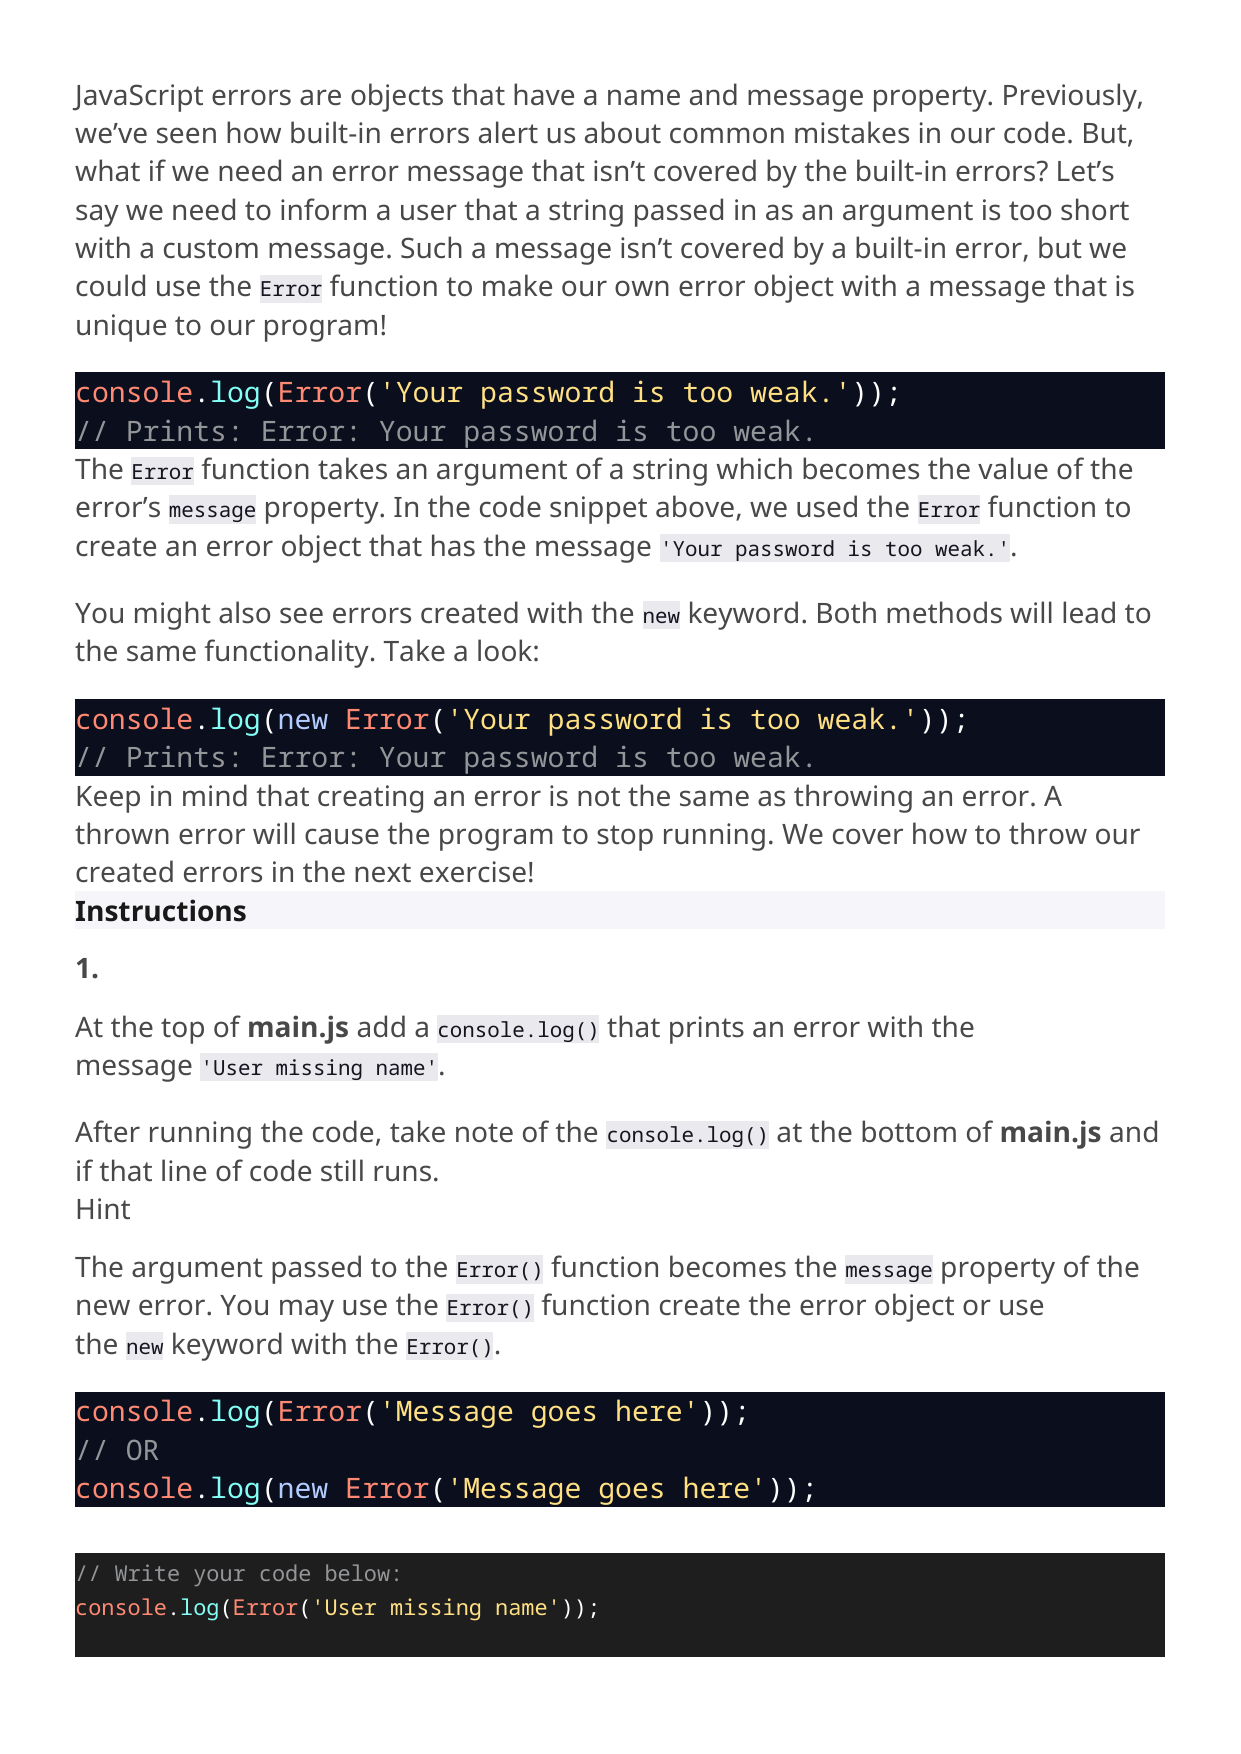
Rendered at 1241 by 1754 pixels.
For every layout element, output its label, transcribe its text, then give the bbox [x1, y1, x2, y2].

text console.log(new Error('Message goes here')); [75, 1468, 1165, 1507]
text Instructions [75, 891, 1165, 929]
text At the top of main.js add a console.log() that prints an error with the message 'User missing name'. [75, 1007, 1165, 1083]
text console.log(new Error('Your password is too weak.')); [75, 699, 1165, 737]
text The argument passed to the Error() function becomes the message property of the new error. You may use the Error() function create the error object or use the new keyword with the Error(). [75, 1247, 1165, 1362]
text The Error function takes an argument of a string which becomes the value of the error’s message property. In the code snippet above, we used the Error function to create an error object that has the message 'Your password is too weak.'. [75, 449, 1165, 564]
text console.log(Error('User missing name')); [75, 1588, 1165, 1622]
text You might also see errors created with the new keyword. Both methods will lead to the same functionality. Take a look: [75, 593, 1165, 670]
text Hint [75, 1189, 1165, 1228]
text Keep in mind that creating an error is not the same as throwing an error. A thrown error will cause the program to stop running. We cover how to throw our created errors in the next exercise! [75, 776, 1165, 891]
text // OR [75, 1430, 1165, 1468]
text After running the code, take note of the console.log() at the bottom of main.js and if that line of code still runs. [75, 1113, 1165, 1189]
text console.log(Error('Message goes here')); [75, 1392, 1165, 1430]
text // Prints: Error: Your password is too weak. [75, 737, 1165, 776]
text // Prints: Error: Your password is too weak. [75, 411, 1165, 449]
text JavaScript errors are objects that have a name and message property. Previously, we’ve seen how built-in errors alert us about common mistakes in our code. But, what if we need an error message that isn’t covered by the built-in errors? Let’s say we need to inform a user that a string passed in as an argument is too short with a custom message. Such a message isn’t covered by a built-in error, but we could use the Error function to make our own error object with a message that is unique to our program! [75, 75, 1165, 343]
text // Write your code below: [75, 1553, 1165, 1588]
text console.log(Error('Your password is too weak.')); [75, 372, 1165, 411]
text 1. [75, 949, 1165, 987]
